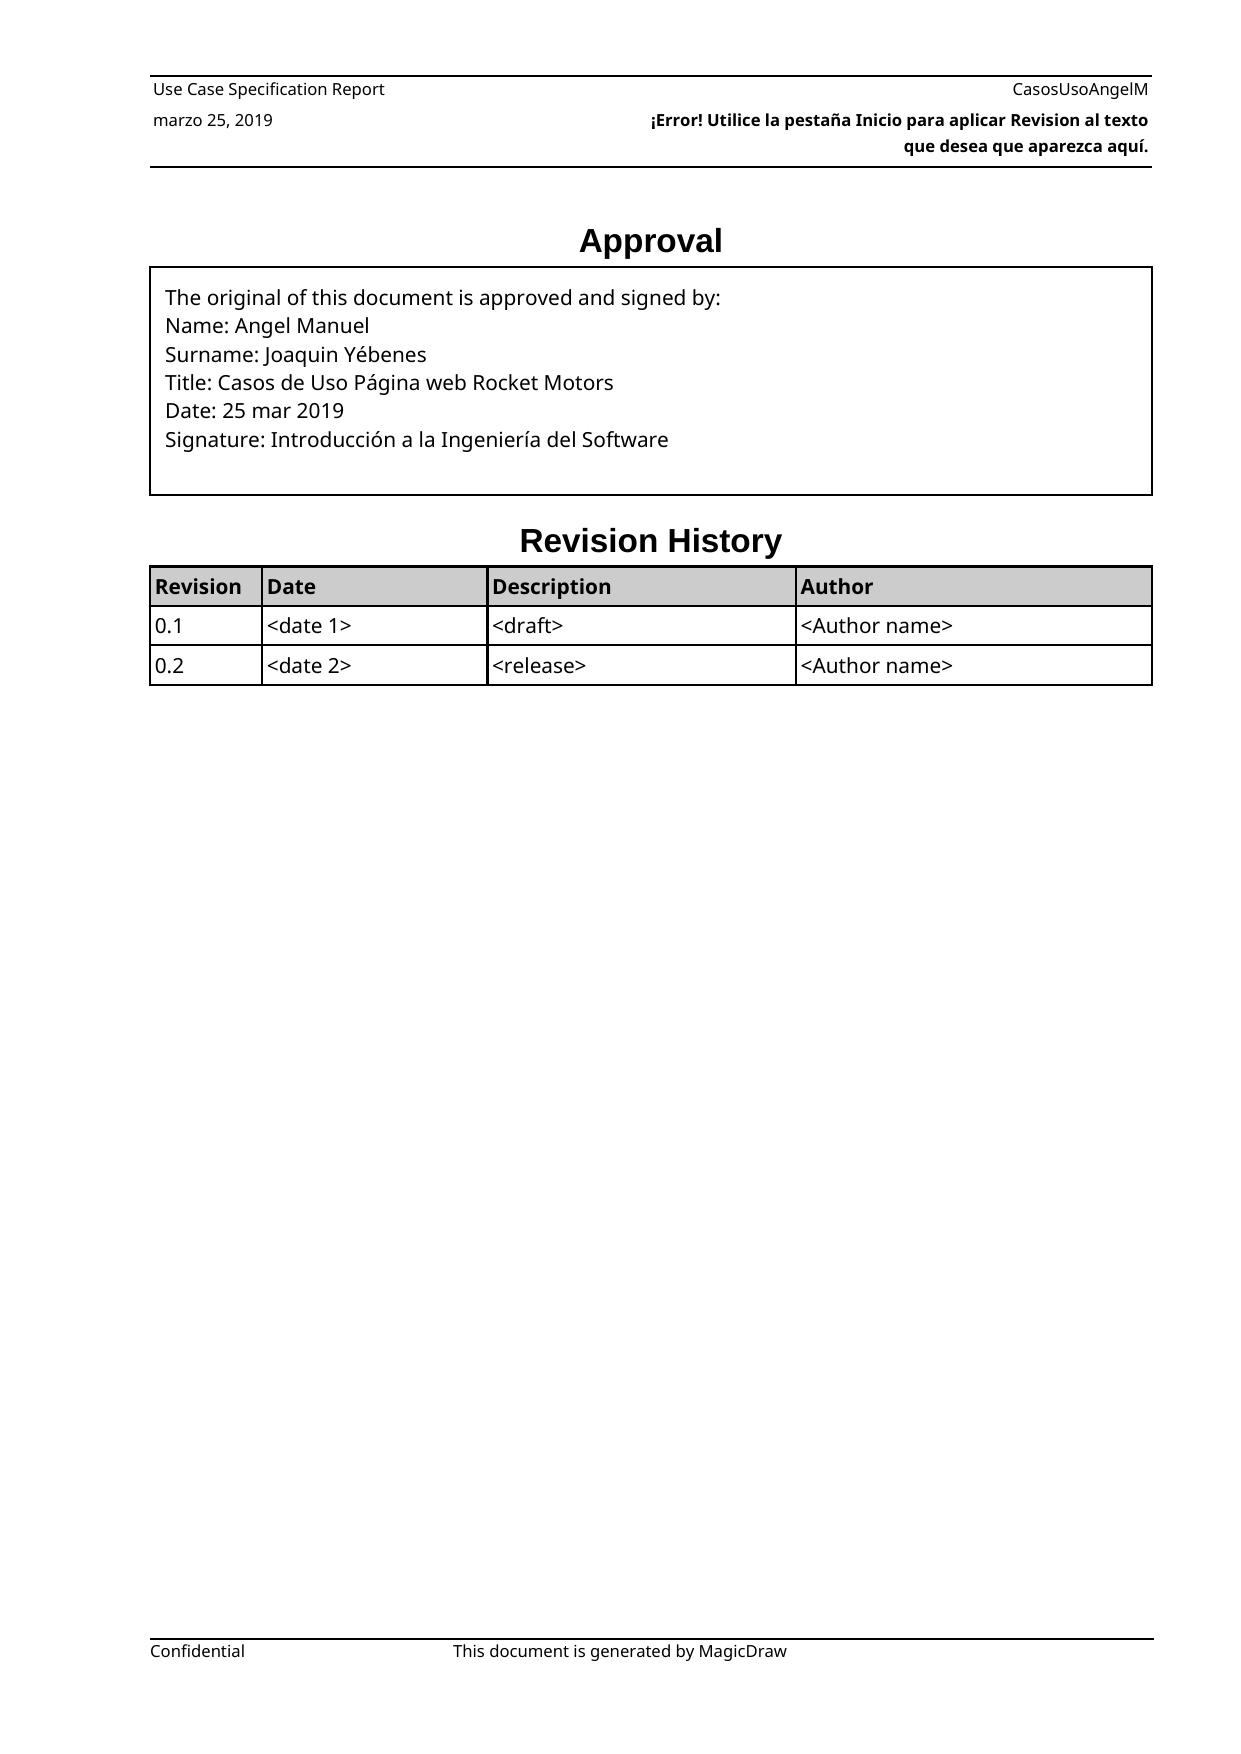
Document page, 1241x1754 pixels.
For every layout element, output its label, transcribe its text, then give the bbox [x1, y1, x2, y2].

table_cell <Author name> [797, 607, 1151, 644]
table_cell 0.1 [151, 607, 261, 644]
table_header Revision [151, 568, 261, 605]
table_header Author [797, 568, 1151, 605]
table_cell <date 2> [263, 646, 486, 684]
table_header Description [489, 568, 795, 605]
table_cell <Author name> [797, 646, 1151, 684]
table_cell <draft> [489, 607, 795, 644]
table_cell <date 1> [263, 607, 486, 644]
table_cell <release> [489, 646, 795, 684]
title Revision History [150, 521, 1152, 559]
title Approval [150, 221, 1152, 259]
table_cell 0.2 [151, 646, 261, 684]
table_header Date [263, 568, 486, 605]
table_header The original of this document is approved and signed by: Name: Angel Manuel Surname: Joaquin Yébenes Title: Casos de Uso Página web Rocket Motors Date: 25 mar 2019 Signature: Introducción a la Ingeniería del Software [151, 268, 1151, 493]
